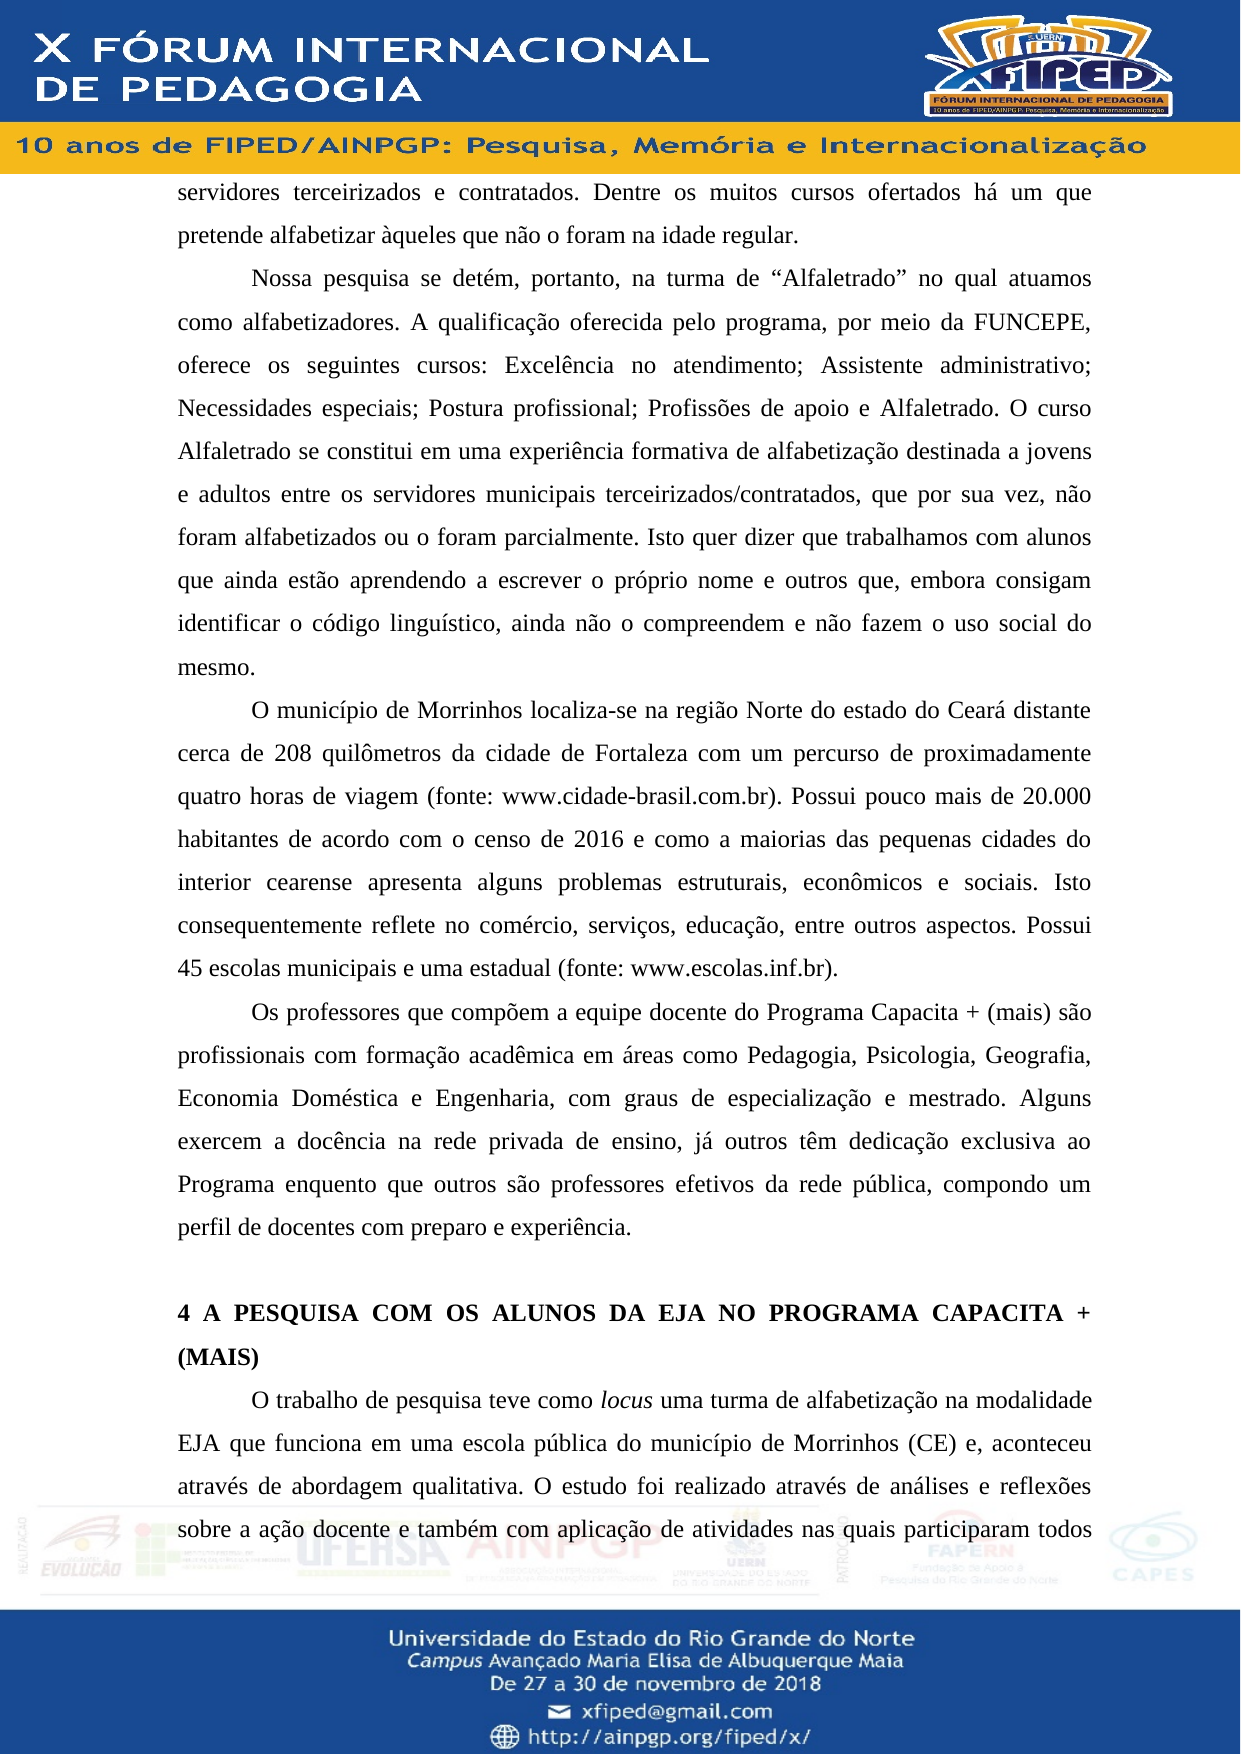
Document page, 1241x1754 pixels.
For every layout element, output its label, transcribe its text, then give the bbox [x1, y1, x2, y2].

text Nossa pesquisa se detém, portanto, na turma de “Alfaletrado” no qual atuamos como alfabetizadores. A qualificação oferecida pelo programa, por meio da FUNCEPE, oferece os seguintes cursos: Excelência no atendimento; Assistente administrativo; Necessidades especiais; Postura profissional; Profissões de apoio e Alfaletrado. O curso Alfaletrado se constitui em uma experiência formativa de alfabetização destinada a jovens e adultos entre os servidores municipais terceirizados/contratados, que por sua vez, não foram alfabetizados ou o foram parcialmente. Isto quer dizer que trabalhamos com alunos que ainda estão aprendendo a escrever o próprio nome e outros que, embora consigam identificar o código linguístico, ainda não o compreendem e não fazem o uso social do mesmo. [177, 263, 1092, 680]
text O município de Morrinhos localiza-se na região Norte do estado do Ceará distante cerca de 208 quilômetros da cidade de Fortaleza com um percurso de proximadamente quatro horas de viagem (fonte: www.cidade-brasil.com.br). Possui pouco mais de 20.000 habitantes de acordo com o censo de 2016 e como a maiorias das pequenas cidades do interior cearense apresenta alguns problemas estruturais, econômicos e sociais. Isto consequentemente reflete no comércio, serviços, educação, entre outros aspectos. Possui 45 escolas municipais e uma estadual (fonte: www.escolas.inf.br). [177, 695, 1092, 982]
text 4 A PESQUISA COM OS ALUNOS DA EJA NO PROGRAMA CAPACITA + (MAIS) [177, 1298, 1092, 1370]
picture [0, 0, 1241, 174]
text Os professores que compõem a equipe docente do Programa Capacita + (mais) são profissionais com formação acadêmica em áreas como Pedagogia, Psicologia, Geografia, Economia Doméstica e Engenharia, com graus de especialização e mestrado. Alguns exercem a docência na rede privada de ensino, já outros têm dedicação exclusiva ao Programa enquento que outros são professores efetivos da rede pública, compondo um perfil de docentes com preparo e experiência. [177, 997, 1092, 1241]
picture [0, 1484, 1241, 1754]
